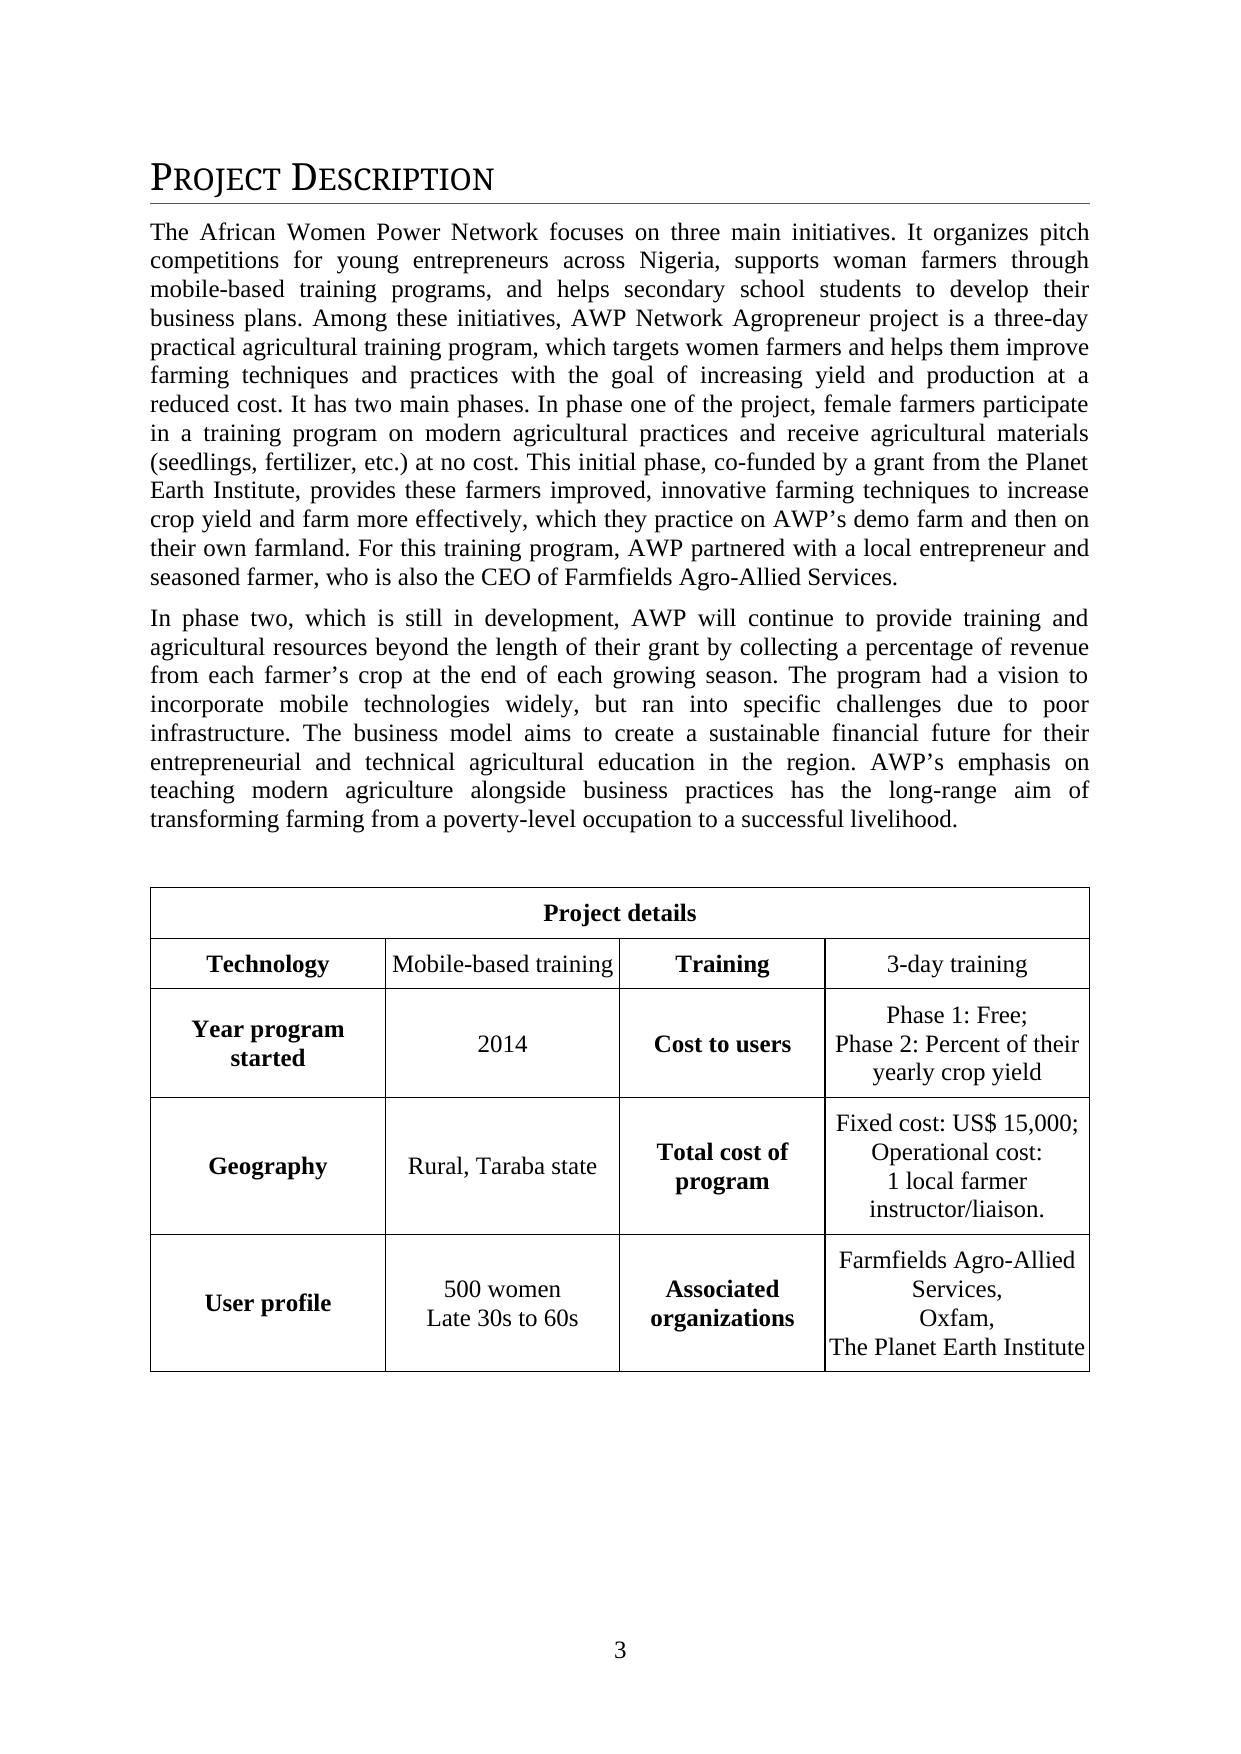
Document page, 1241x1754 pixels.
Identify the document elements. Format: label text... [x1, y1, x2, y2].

table_cell Mobile-based training [386, 939, 619, 988]
table_cell Total cost of program [620, 1098, 824, 1234]
table_cell Training [620, 939, 824, 988]
table_cell 500 women Late 30s to 60s [386, 1235, 619, 1371]
table_cell Cost to users [620, 989, 824, 1097]
table_cell Associated organizations [620, 1235, 824, 1371]
table_cell Phase 1: Free; Phase 2: Percent of their yearly crop yield [826, 989, 1089, 1097]
subtitle Project Description [150, 150, 1090, 203]
table_header Project details [151, 888, 1089, 937]
table_cell 3-day training [826, 939, 1089, 988]
table_cell Farmfields Agro-Allied Services, Oxfam, The Planet Earth Institute [826, 1235, 1089, 1371]
text In phase two, which is still in development, AWP will continue to provide training and agricultural resources beyond the length of their grant by collecting a percentage of revenue from each farmer’s crop at the end of each growing season. The program had a vision to incorporate mobile technologies widely, but ran into specific challenges due to poor infrastructure. The business model aims to create a sustainable financial future for their entrepreneurial and technical agricultural education in the region. AWP’s emphasis on teaching modern agriculture alongside business practices has the long-range aim of transforming farming from a poverty-level occupation to a successful livelihood. [150, 603, 1090, 833]
table_cell Geography [151, 1098, 385, 1234]
text The African Women Power Network focuses on three main initiatives. It organizes pitch competitions for young entrepreneurs across Nigeria, supports woman farmers through mobile-based training programs, and helps secondary school students to develop their business plans. Among these initiatives, AWP Network Agropreneur project is a three-day practical agricultural training program, which targets women farmers and helps them improve farming techniques and practices with the goal of increasing yield and production at a reduced cost. It has two main phases. In phase one of the project, female farmers participate in a training program on modern agricultural practices and receive agricultural materials (seedlings, fertilizer, etc.) at no cost. This initial phase, co-funded by a grant from the Planet Earth Institute, provides these farmers improved, innovative farming techniques to increase crop yield and farm more effectively, which they practice on AWP’s demo farm and then on their own farmland. For this training program, AWP partnered with a local entrepreneur and seasoned farmer, who is also the CEO of Farmfields Agro-Allied Services. [150, 217, 1090, 590]
table_cell Rural, Taraba state [386, 1098, 619, 1234]
table_cell Technology [151, 939, 385, 988]
table_cell User profile [151, 1235, 385, 1371]
table_cell Year program started [151, 989, 385, 1097]
table_cell 2014 [386, 989, 619, 1097]
table_cell Fixed cost: US$ 15,000; Operational cost: 1 local farmer instructor/liaison. [826, 1098, 1089, 1234]
